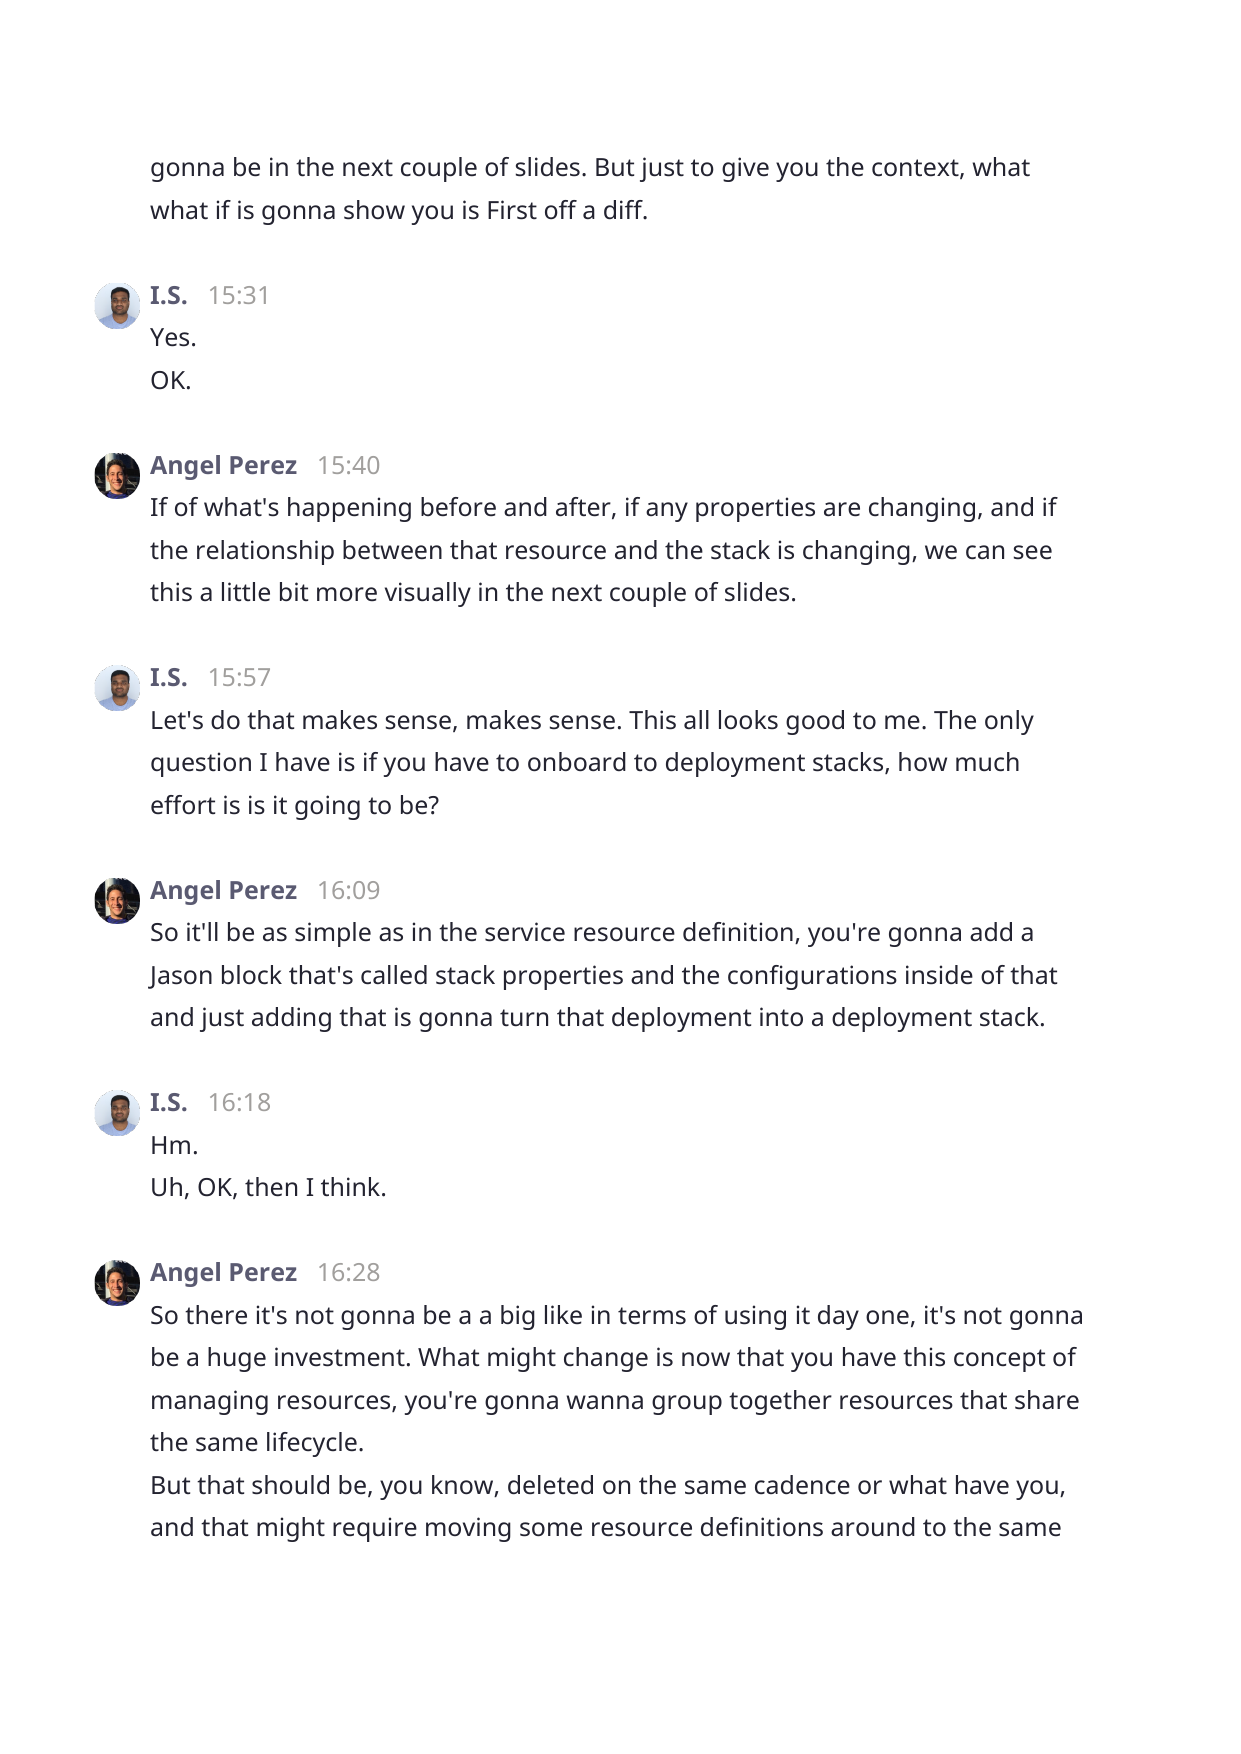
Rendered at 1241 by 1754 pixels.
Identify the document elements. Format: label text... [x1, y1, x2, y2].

picture [94, 1090, 140, 1136]
text I.S. 15:31 Yes. OK. [150, 235, 1090, 397]
text Angel Perez 15:40 If of what's happening before and after, if any properties are changing, and if the relationship between that resource and the stack is changing, we can see this a little bit more visually in the next couple of slides. [150, 405, 1090, 609]
picture [94, 453, 140, 499]
text I.S. 15:57 Let's do that makes sense, makes sense. This all looks good to me. The only question I have is if you have to onboard to deployment stacks, how much effort is is it going to be? [150, 617, 1090, 822]
picture [94, 283, 140, 329]
text I.S. 16:18 Hm. Uh, OK, then I think. [150, 1042, 1090, 1204]
picture [94, 665, 140, 711]
text Angel Perez 16:09 So it'll be as simple as in the service resource definition, you're gonna add a Jason block that's called stack properties and the configurations inside of that and just adding that is gonna turn that deployment into a deployment stack. [150, 830, 1090, 1034]
picture [94, 1260, 140, 1306]
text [150, 1212, 1090, 1544]
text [150, 150, 1090, 227]
picture [94, 878, 140, 924]
